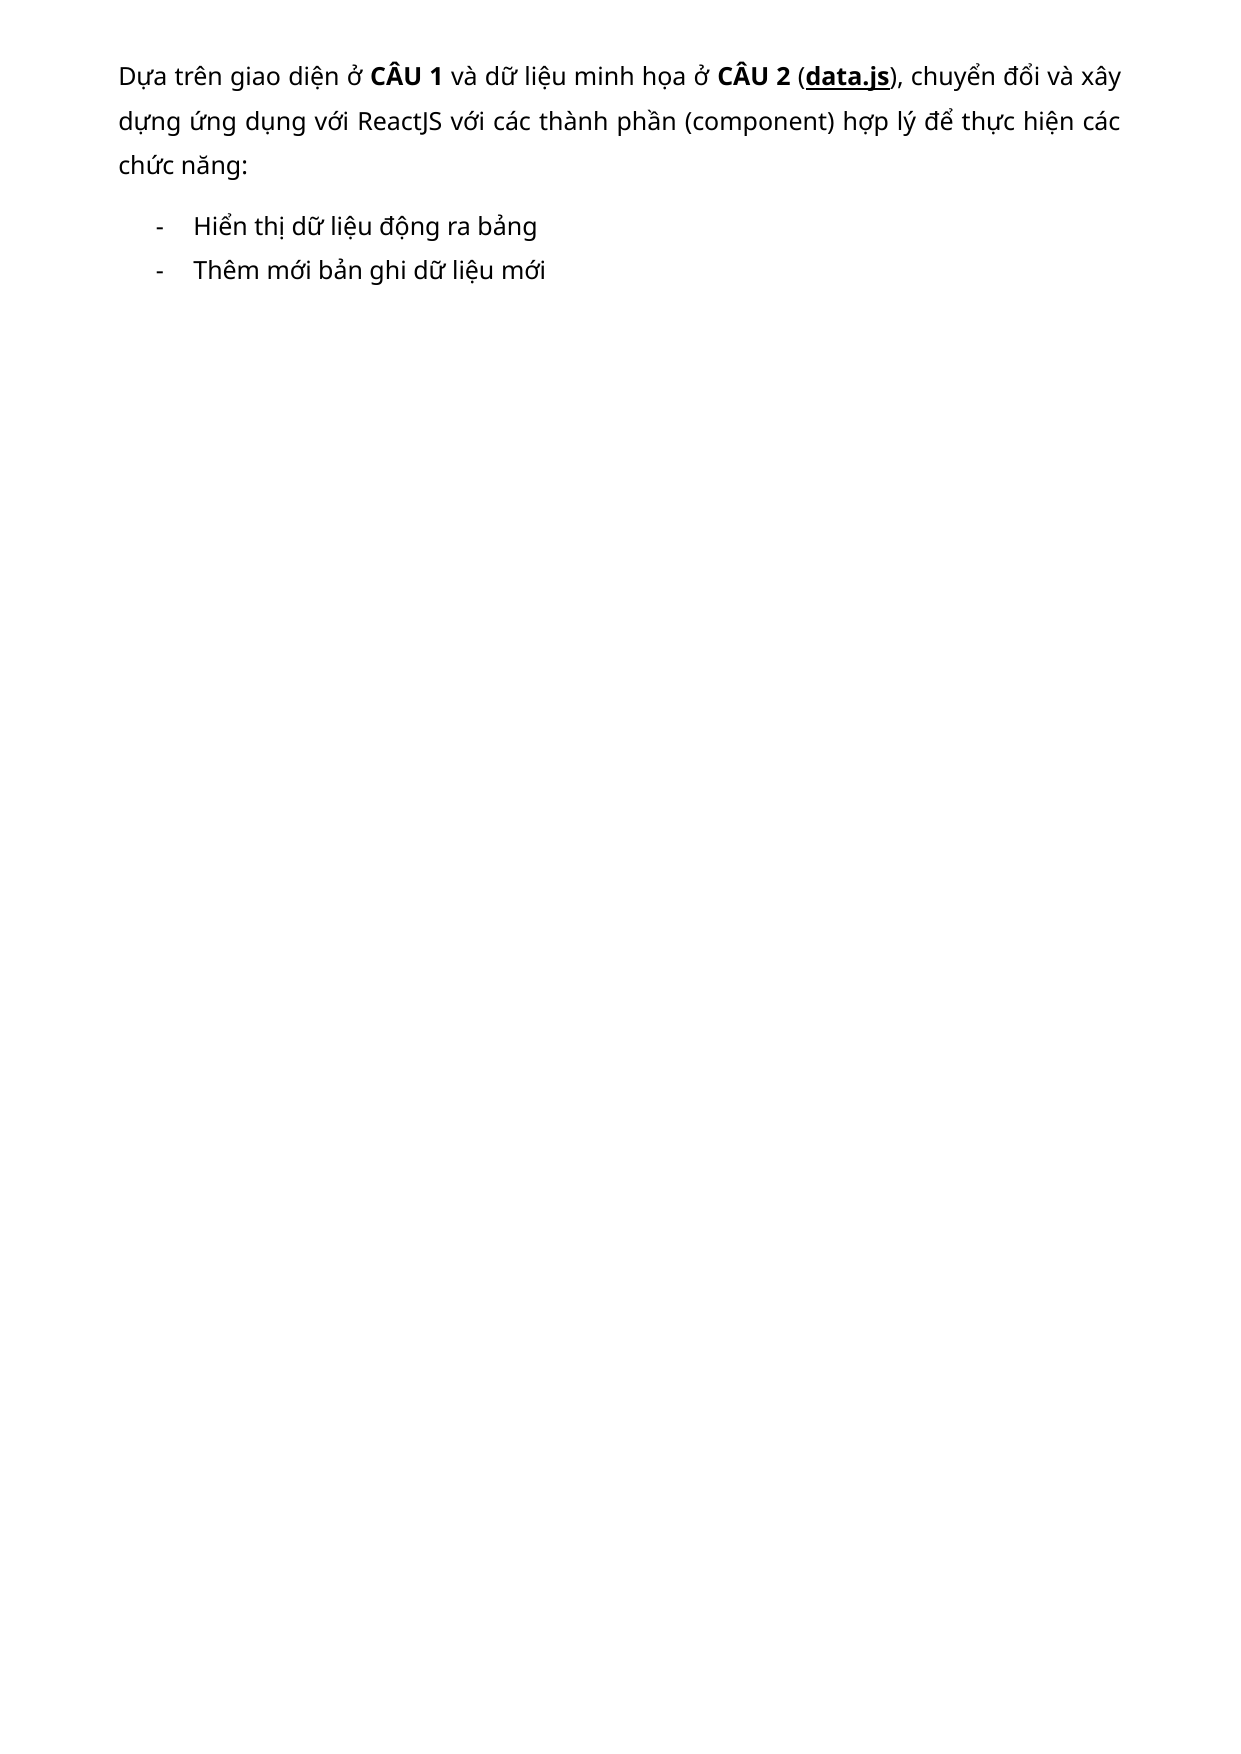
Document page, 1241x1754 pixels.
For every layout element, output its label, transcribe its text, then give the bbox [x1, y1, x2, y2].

text Dựa trên giao diện ở CÂU 1 và dữ liệu minh họa ở CÂU 2 (data.js), chuyển đổi và xây dựng ứng dụng với ReactJS với các thành phần (component) hợp lý để thực hiện các chức năng: [118, 59, 1122, 182]
list Hiển thị dữ liệu động ra bảng [156, 208, 1122, 243]
list Thêm mới bản ghi dữ liệu mới [156, 253, 1122, 287]
